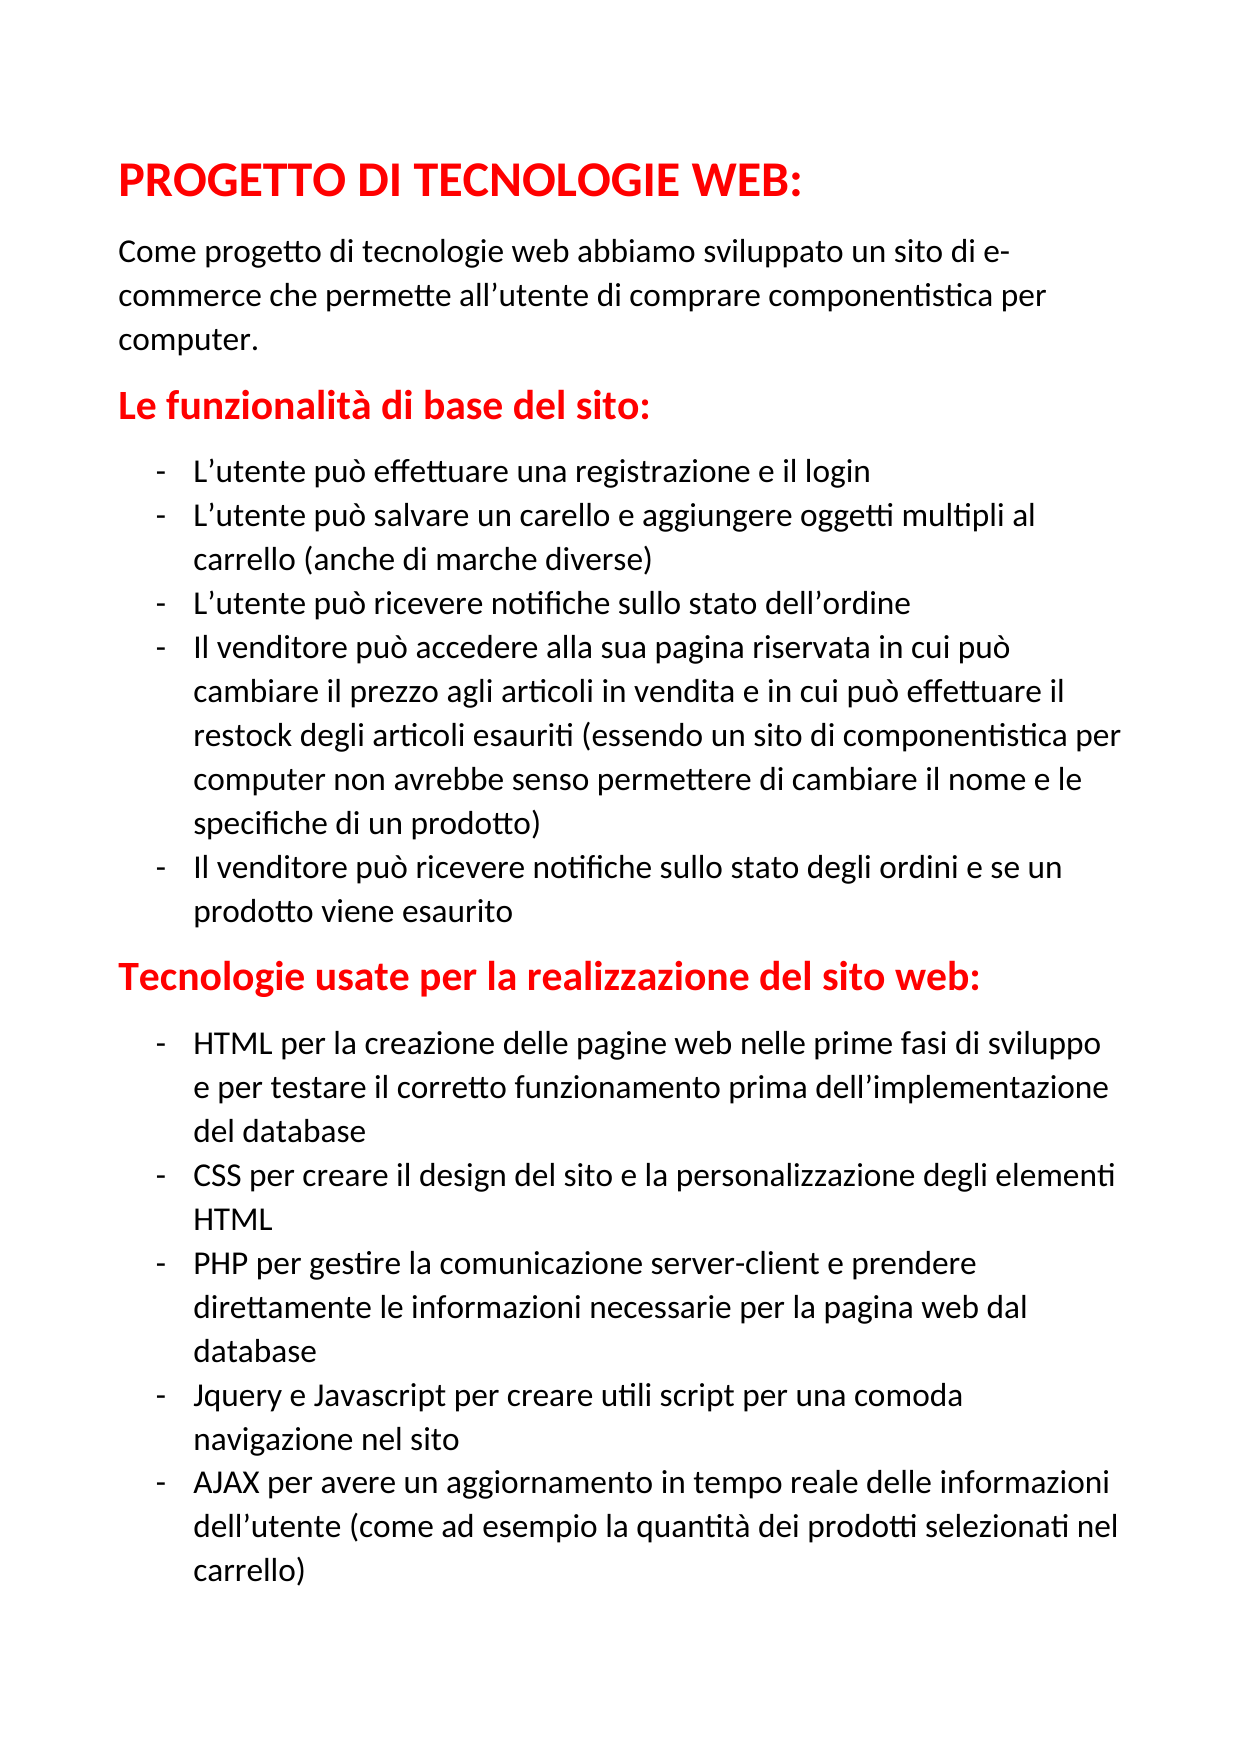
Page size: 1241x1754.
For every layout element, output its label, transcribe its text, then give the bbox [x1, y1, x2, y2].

list CSS per creare il design del sito e la personalizzazione degli elementi HTML [156, 1154, 1122, 1238]
list L’utente può effettuare una registrazione e il login [156, 450, 1122, 491]
list Il venditore può ricevere notifiche sullo stato degli ordini e se un prodotto viene esaurito [156, 846, 1122, 931]
text Come progetto di tecnologie web abbiamo sviluppato un sito di e-commerce che permette all’utente di comprare componentistica per computer. [118, 230, 1122, 359]
list L’utente può salvare un carello e aggiungere oggetti multipli al carrello (anche di marche diverse) [156, 494, 1122, 579]
text PROGETTO DI TECNOLOGIE WEB: [118, 148, 1122, 209]
text Tecnologie usate per la realizzazione del sito web: [118, 950, 1122, 1001]
list Il venditore può accedere alla sua pagina riservata in cui può cambiare il prezzo agli articoli in vendita e in cui può effettuare il restock degli articoli esauriti (essendo un sito di componentistica per computer non avrebbe senso permettere di cambiare il nome e le specifiche di un prodotto) [156, 626, 1122, 843]
list Jquery e Javascript per creare utili script per una comoda navigazione nel sito [156, 1374, 1122, 1458]
list AJAX per avere un aggiornamento in tempo reale delle informazioni dell’utente (come ad esempio la quantità dei prodotti selezionati nel carrello) [156, 1462, 1122, 1590]
text Le funzionalità di base del sito: [118, 379, 1122, 429]
list L’utente può ricevere notifiche sullo stato dell’ordine [156, 582, 1122, 623]
list PHP per gestire la comunicazione server-client e prendere direttamente le informazioni necessarie per la pagina web dal database [156, 1242, 1122, 1370]
list HTML per la creazione delle pagine web nelle prime fasi di sviluppo e per testare il corretto funzionamento prima dell’implementazione del database [156, 1022, 1122, 1151]
